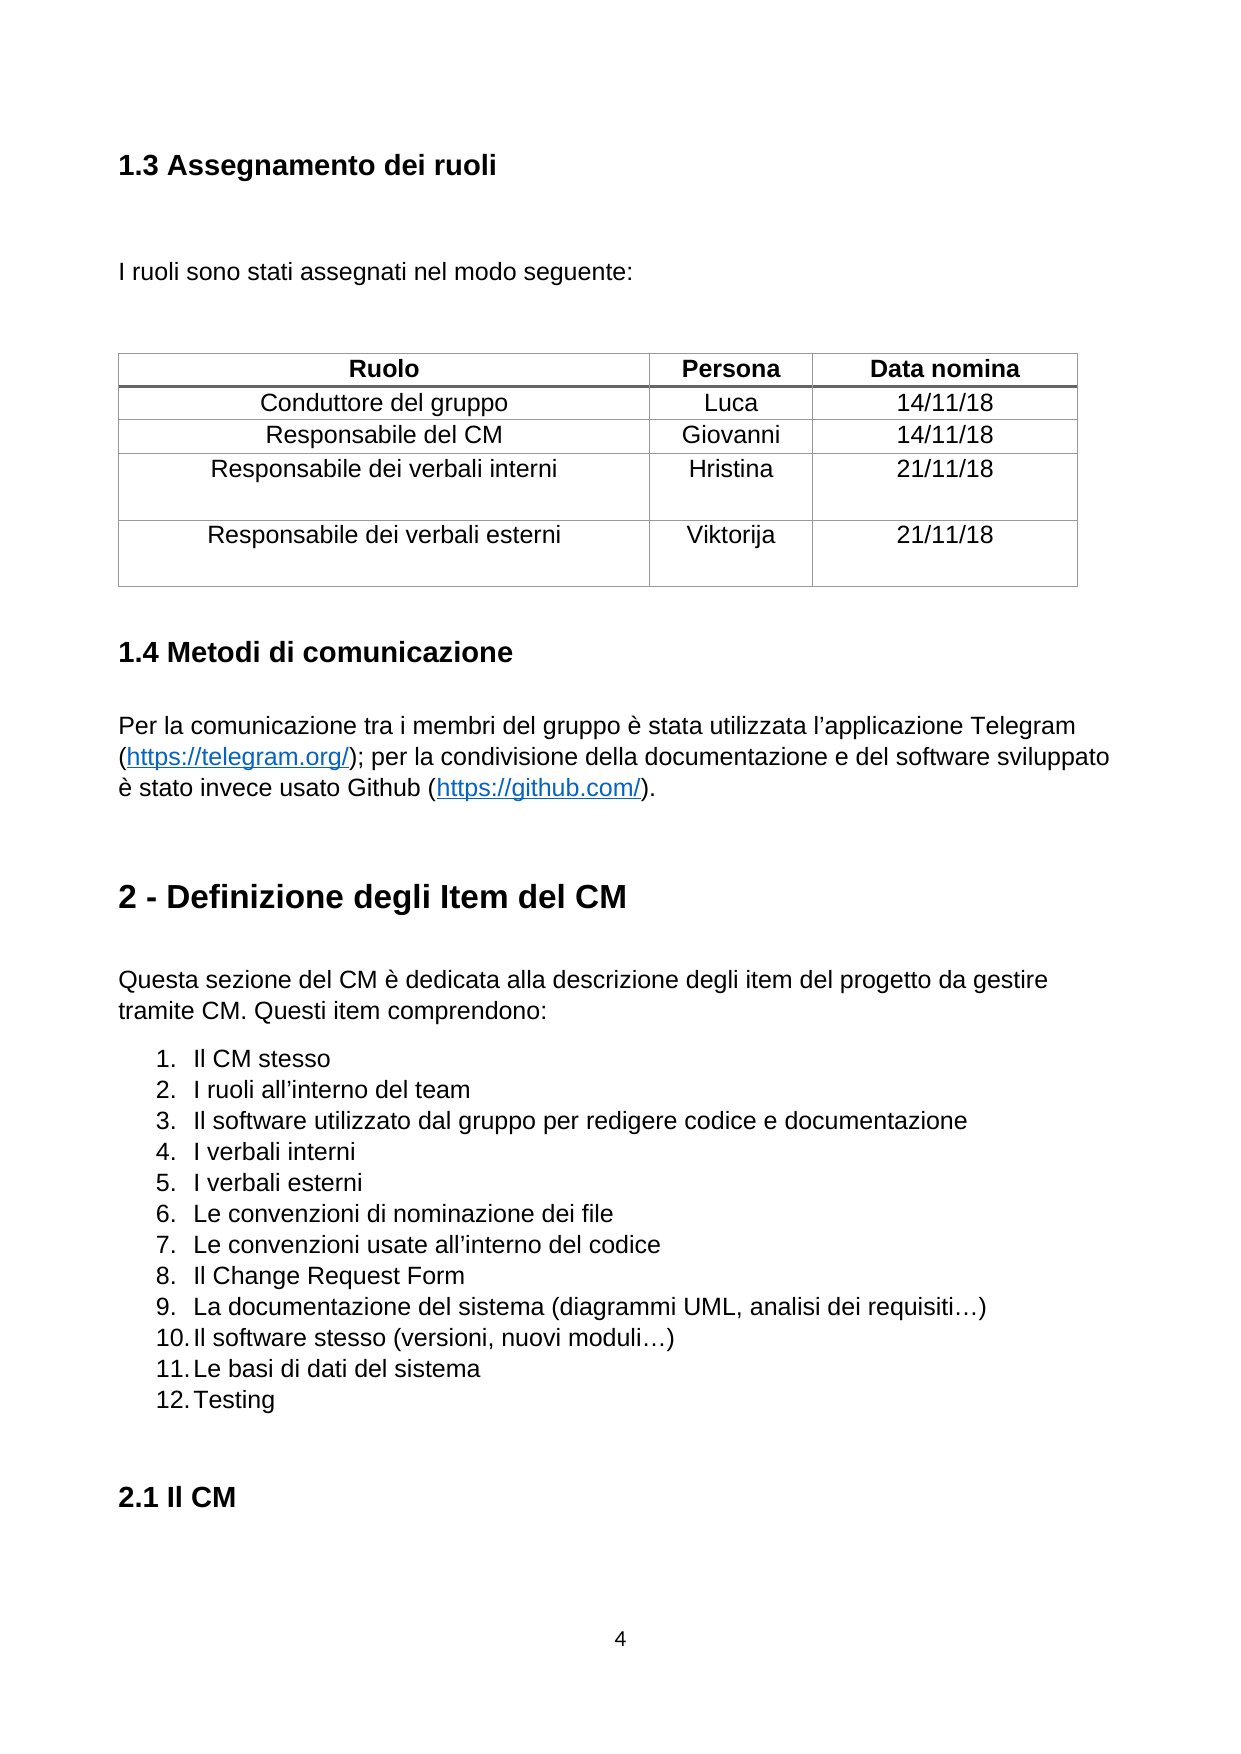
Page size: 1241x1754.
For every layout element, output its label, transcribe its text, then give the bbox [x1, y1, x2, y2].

list Il software utilizzato dal gruppo per redigere codice e documentazione [156, 1106, 1122, 1135]
table_cell 14/11/18 [813, 388, 1077, 419]
list Le convenzioni usate all’interno del codice [156, 1230, 1122, 1259]
list Le basi di dati del sistema [156, 1354, 1122, 1383]
table_header Ruolo [119, 354, 649, 385]
list Il Change Request Form [156, 1261, 1122, 1290]
table_cell Giovanni [650, 420, 812, 453]
text I ruoli sono stati assegnati nel modo seguente: [118, 257, 1122, 286]
table_cell 21/11/18 [813, 521, 1077, 586]
subtitle 2 - Definizione degli Item del CM [118, 877, 1122, 915]
list Il software stesso (versioni, nuovi moduli…) [156, 1323, 1122, 1352]
subtitle 1.4 Metodi di comunicazione [118, 635, 1122, 708]
list I verbali esterni [156, 1168, 1122, 1197]
table_cell 14/11/18 [813, 420, 1077, 453]
list I verbali interni [156, 1137, 1122, 1166]
table_header Persona [650, 354, 812, 385]
text Per la comunicazione tra i membri del gruppo è stata utilizzata l’applicazione Telegram (https://telegram.org/); per la condivisione della documentazione e del software sviluppato è stato invece usato Github (https://github.com/). [118, 711, 1122, 802]
table_header Data nomina [813, 354, 1077, 385]
table_cell Responsabile del CM [119, 420, 649, 453]
list Il CM stesso [156, 1044, 1122, 1073]
table_cell Responsabile dei verbali esterni [119, 521, 649, 586]
list Le convenzioni di nominazione dei file [156, 1199, 1122, 1228]
list La documentazione del sistema (diagrammi UML, analisi dei requisiti…) [156, 1292, 1122, 1321]
table_cell Responsabile dei verbali interni [119, 454, 649, 519]
table_cell Viktorija [650, 521, 812, 586]
list Testing [156, 1385, 1122, 1414]
table_cell Conduttore del gruppo [119, 388, 649, 419]
table_cell 21/11/18 [813, 454, 1077, 519]
list I ruoli all’interno del team [156, 1075, 1122, 1104]
text Questa sezione del CM è dedicata alla descrizione degli item del progetto da gestire tramite CM. Questi item comprendono: [118, 965, 1122, 1025]
subtitle 2.1 Il CM [118, 1480, 1122, 1513]
subtitle 1.3 Assegnamento dei ruoli [118, 148, 1122, 181]
table_cell Hristina [650, 454, 812, 519]
table_cell Luca [650, 388, 812, 419]
